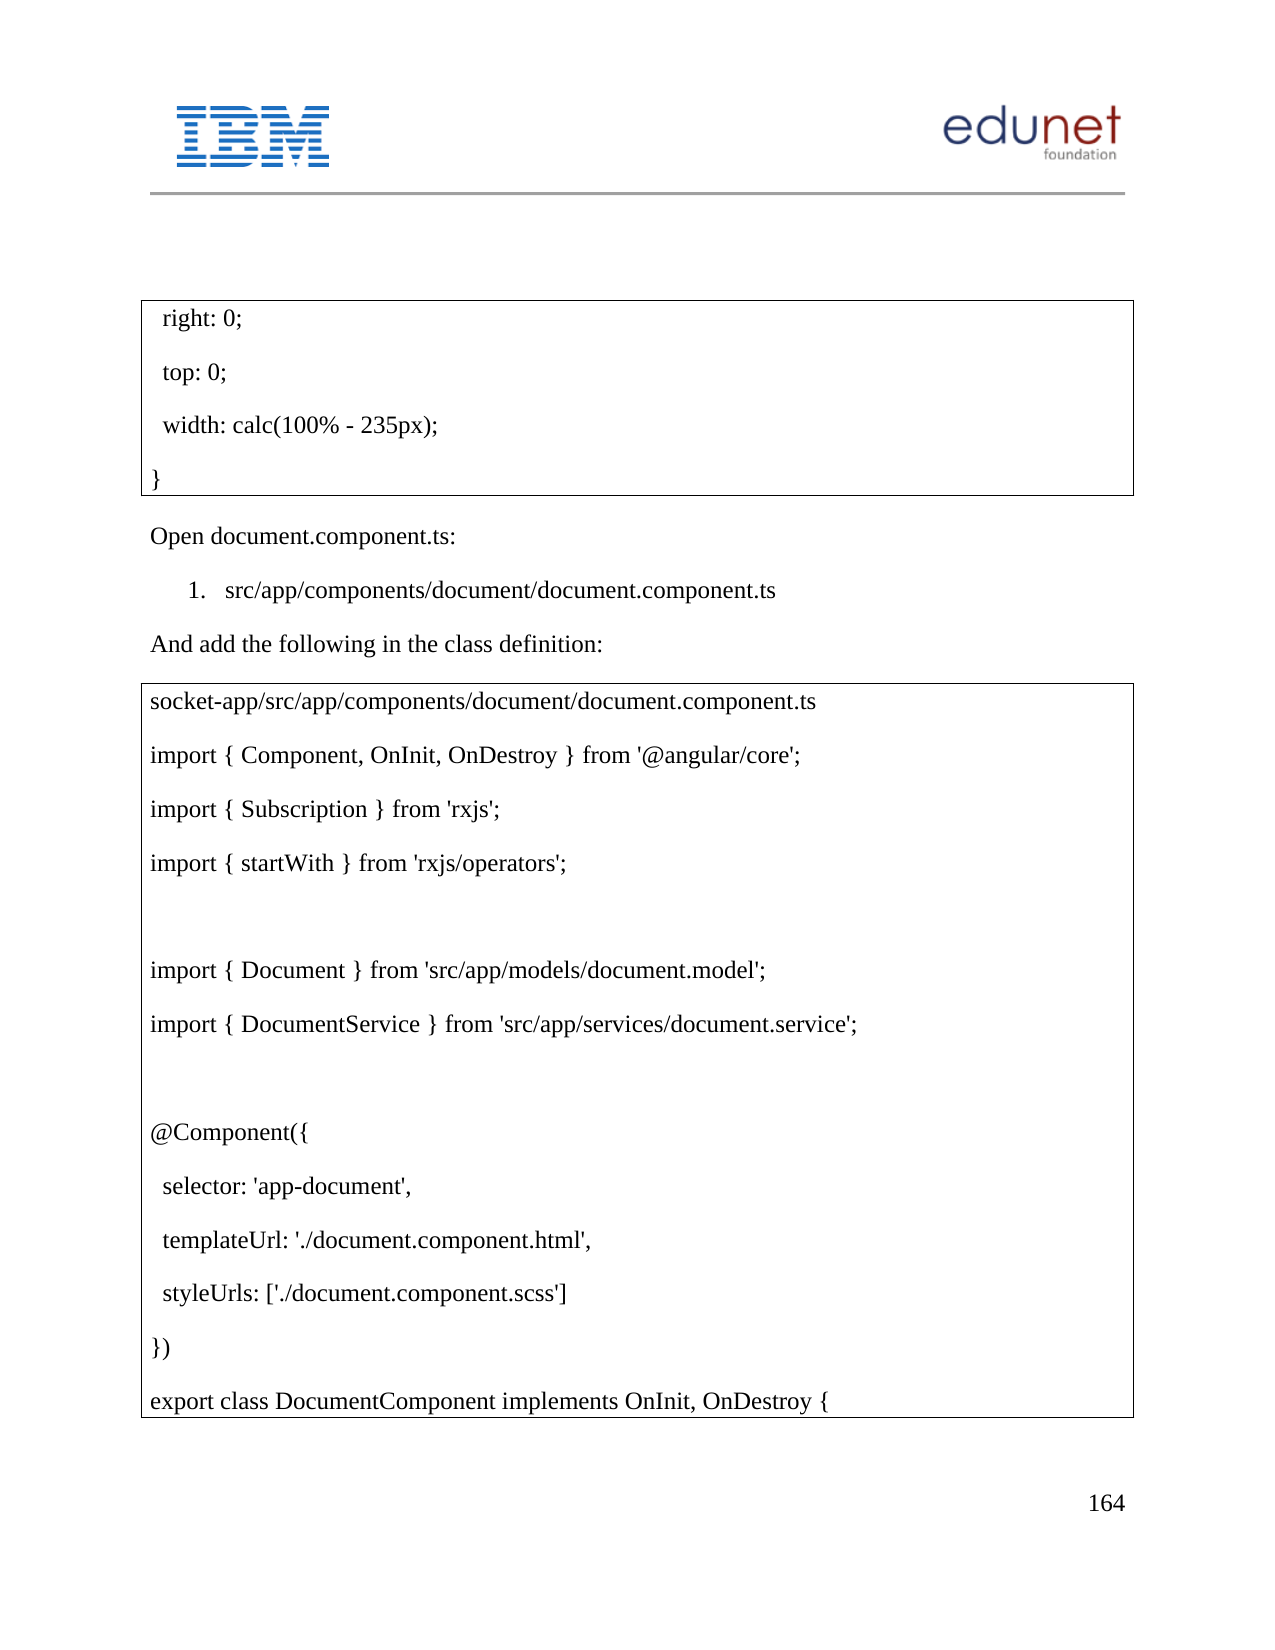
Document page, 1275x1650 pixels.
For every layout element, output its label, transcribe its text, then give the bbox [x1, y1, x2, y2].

text right: 0; [142, 301, 1133, 332]
text @Component({ [142, 1114, 1133, 1146]
text import { startWith } from 'rxjs/operators'; [142, 844, 1133, 876]
list src/app/components/document/document.component.ts [187, 575, 1125, 604]
text import { Subscription } from 'rxjs'; [142, 791, 1133, 823]
text export class DocumentComponent implements OnInit, OnDestroy { [142, 1383, 1133, 1417]
text }) [142, 1329, 1133, 1361]
text import { DocumentService } from 'src/app/services/document.service'; [142, 1006, 1133, 1038]
text import { Document } from 'src/app/models/document.model'; [142, 952, 1133, 984]
text templateUrl: './document.component.html', [142, 1222, 1133, 1253]
picture [176, 106, 329, 167]
text import { Component, OnInit, OnDestroy } from '@angular/core'; [142, 737, 1133, 769]
text Open document.component.ts: [150, 521, 1125, 550]
picture [941, 95, 1125, 167]
text selector: 'app-document', [142, 1168, 1133, 1199]
text styleUrls: ['./document.component.scss'] [142, 1275, 1133, 1307]
text width: calc(100% - 235px); [142, 407, 1133, 439]
text } [142, 461, 1133, 495]
text top: 0; [142, 354, 1133, 386]
text And add the following in the class definition: [150, 629, 1125, 658]
text socket-app/src/app/components/document/document.component.ts [142, 684, 1133, 715]
